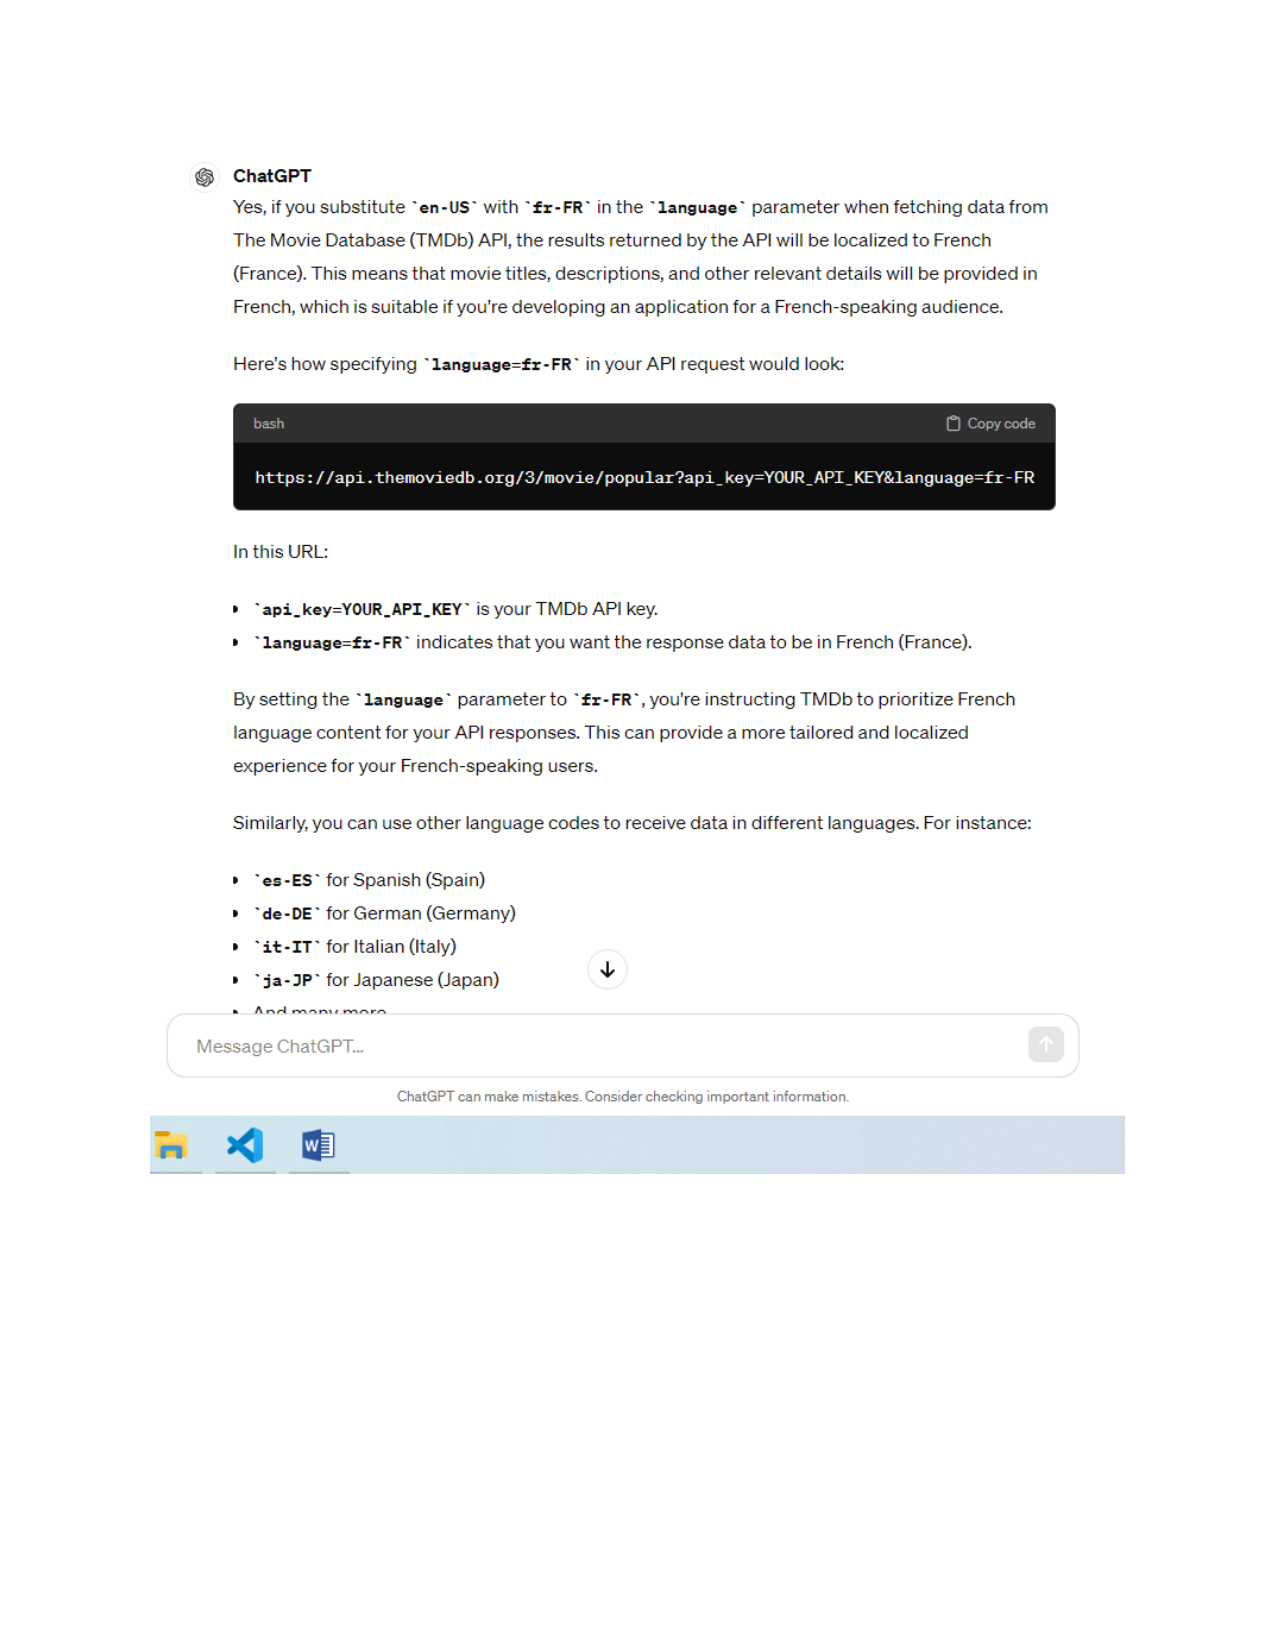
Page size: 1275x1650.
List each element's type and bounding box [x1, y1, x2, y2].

picture [150, 150, 1125, 1174]
